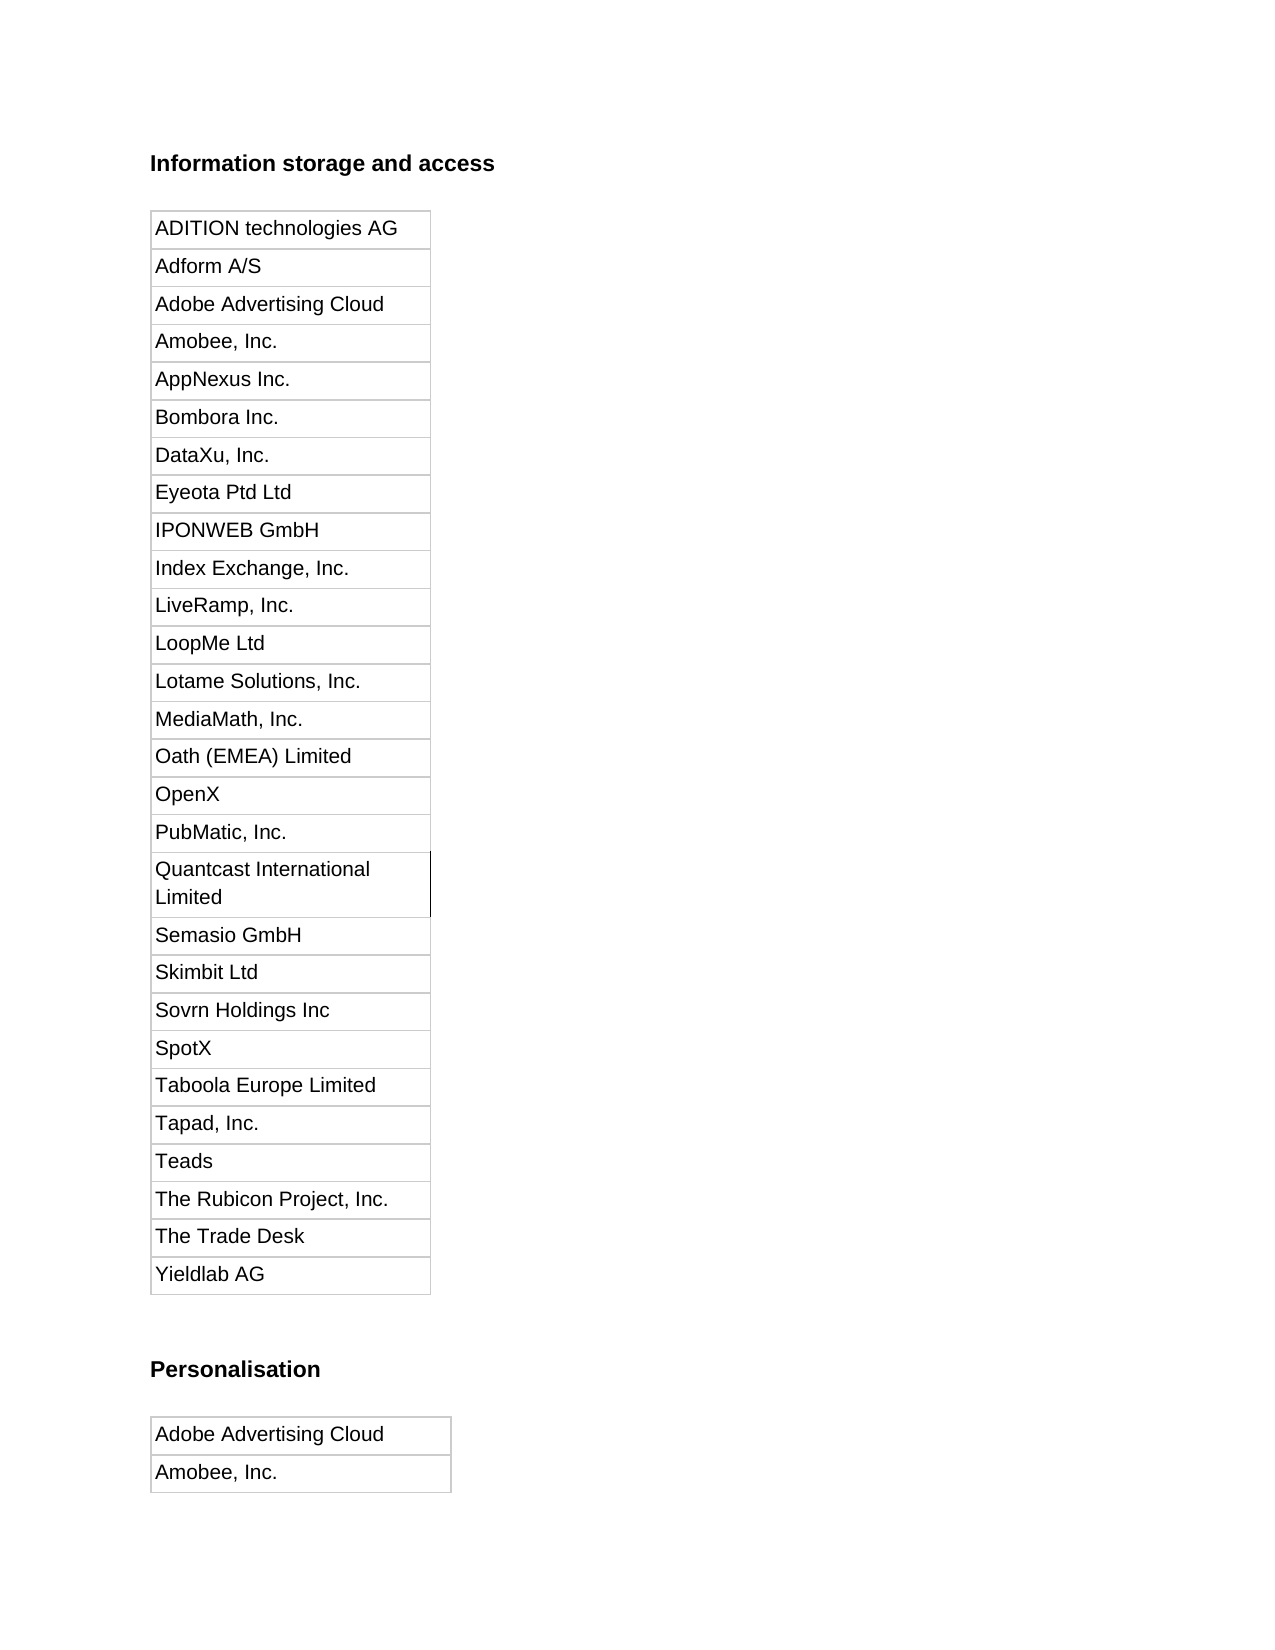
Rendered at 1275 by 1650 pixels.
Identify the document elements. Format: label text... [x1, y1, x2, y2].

table_cell Amobee, Inc. [152, 325, 430, 361]
table_cell Index Exchange, Inc. [152, 551, 430, 587]
table_cell Teads [152, 1145, 430, 1181]
table_cell PubMatic, Inc. [152, 815, 430, 851]
table_cell Skimbit Ltd [152, 956, 430, 992]
table_header ADITION technologies AG [152, 212, 430, 248]
table_cell Quantcast International Limited [152, 853, 430, 917]
table_cell Bombora Inc. [152, 401, 430, 437]
table_cell Lotame Solutions, Inc. [152, 665, 430, 701]
table_cell Eyeota Ptd Ltd [152, 476, 430, 512]
table_cell MediaMath, Inc. [152, 702, 430, 738]
table_cell DataXu, Inc. [152, 438, 430, 474]
table_cell Amobee, Inc. [152, 1456, 450, 1492]
table_cell OpenX [152, 778, 430, 814]
table_cell Tapad, Inc. [152, 1107, 430, 1143]
table_cell Adobe Advertising Cloud [152, 287, 430, 323]
table_cell AppNexus Inc. [152, 363, 430, 399]
table_cell Semasio GmbH [152, 918, 430, 954]
table_cell Sovrn Holdings Inc [152, 994, 430, 1030]
table_cell SpotX [152, 1031, 430, 1067]
table_cell Yieldlab AG [152, 1258, 430, 1294]
table_cell The Rubicon Project, Inc. [152, 1182, 430, 1218]
table_cell Adform A/S [152, 250, 430, 286]
text Information storage and access [150, 150, 1125, 176]
table_cell Oath (EMEA) Limited [152, 740, 430, 776]
table_cell LiveRamp, Inc. [152, 589, 430, 625]
text Personalisation [150, 1356, 1125, 1382]
table_cell IPONWEB GmbH [152, 514, 430, 550]
table_header Adobe Advertising Cloud [152, 1418, 450, 1454]
table_cell LoopMe Ltd [152, 627, 430, 663]
table_cell Taboola Europe Limited [152, 1069, 430, 1105]
table_cell The Trade Desk [152, 1220, 430, 1256]
